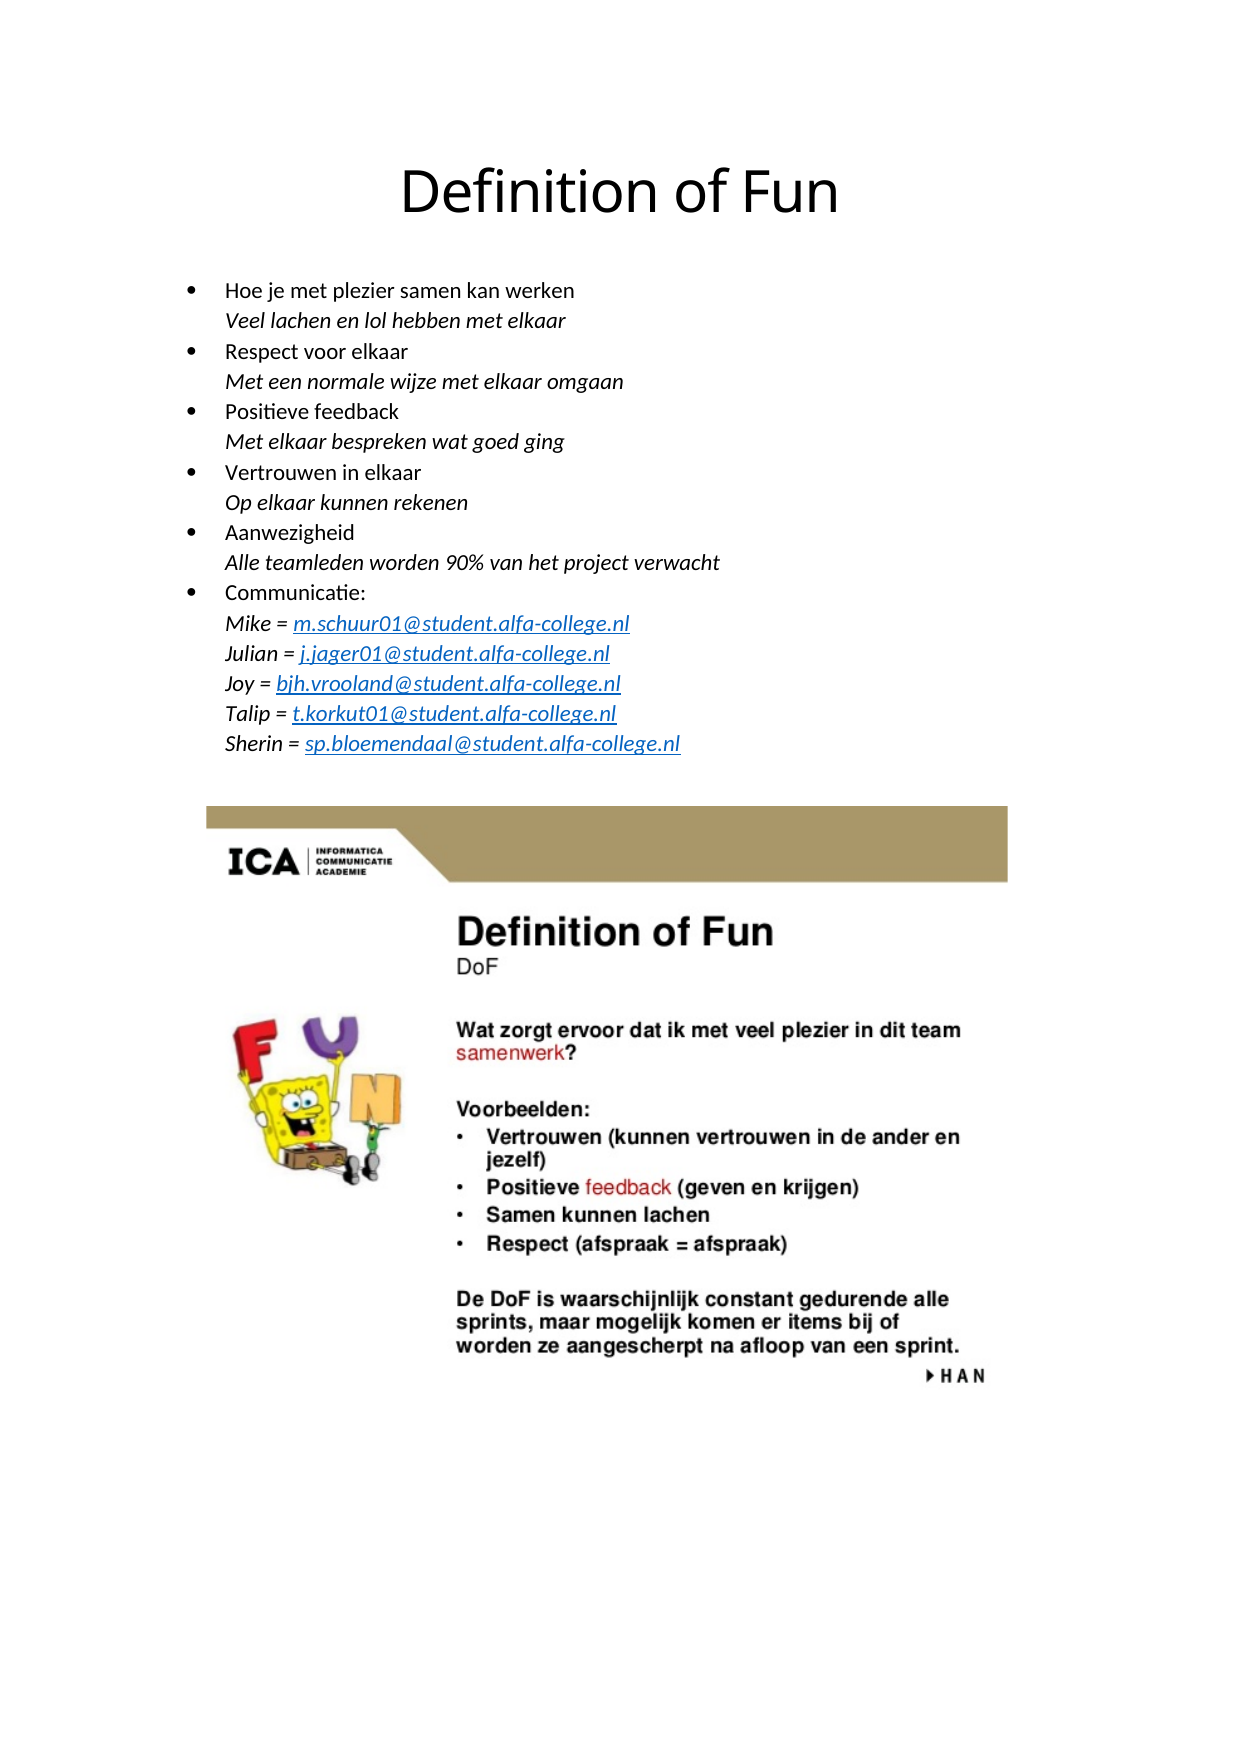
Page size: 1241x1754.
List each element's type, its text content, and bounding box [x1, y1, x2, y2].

list Communicatie: Mike = m.schuur01@student.alfa-college.nl Julian = j.jager01@student.alfa-college.nl Joy = bjh.vrooland@student.alfa-college.nl Talip = t.korkut01@student.alfa-college.nl Sherin = sp.bloemendaal@student.alfa-college.nl [187, 578, 1090, 788]
list Aanwezigheid Alle teamleden worden 90% van het project verwacht [187, 518, 1090, 576]
list Positieve feedback Met elkaar bespreken wat goed ging [187, 397, 1090, 455]
list Vertrouwen in elkaar Op elkaar kunnen rekenen [187, 458, 1090, 516]
list Hoe je met plezier samen kan werken Veel lachen en lol hebben met elkaar [187, 276, 1090, 334]
title Definition of Fun [150, 150, 1090, 229]
list Respect voor elkaar Met een normale wijze met elkaar omgaan [187, 337, 1090, 395]
